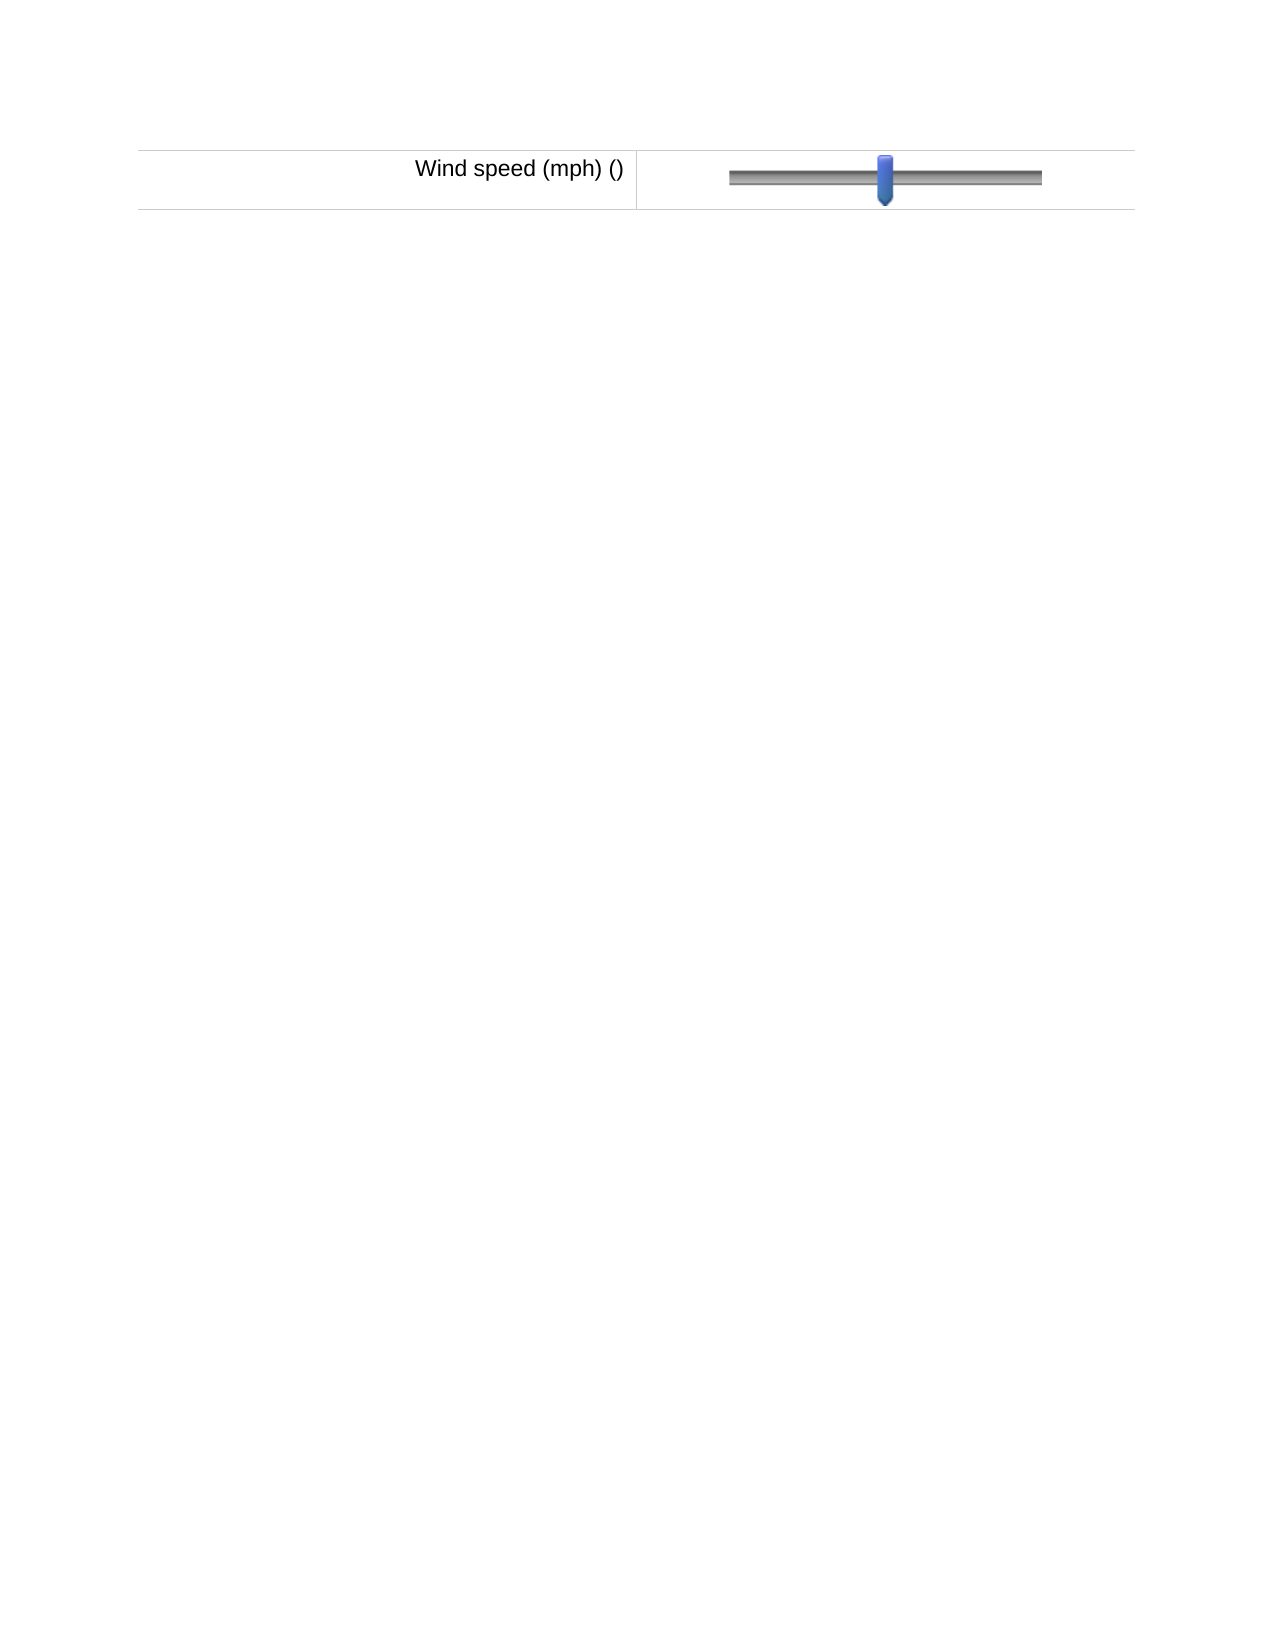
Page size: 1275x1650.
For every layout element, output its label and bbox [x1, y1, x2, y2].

picture [729, 155, 1042, 206]
